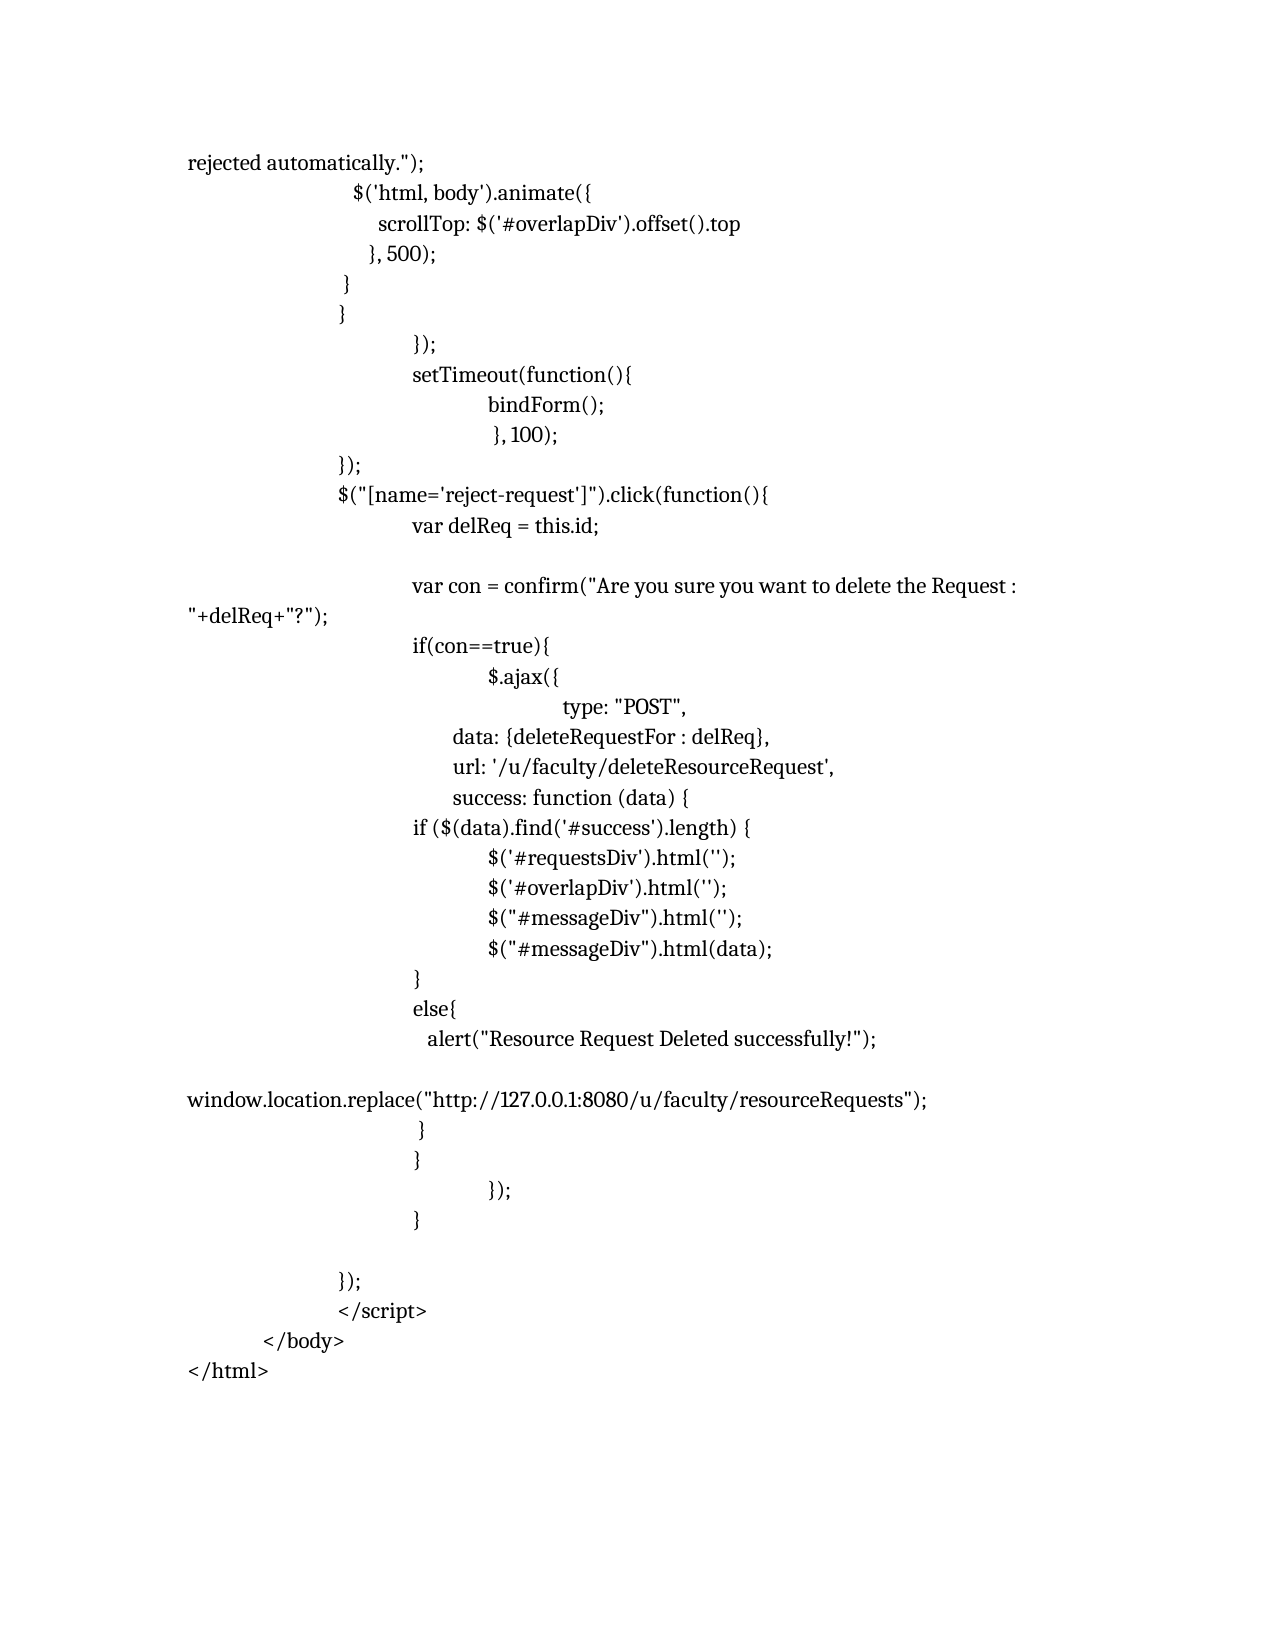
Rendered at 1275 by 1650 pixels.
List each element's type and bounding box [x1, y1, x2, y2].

text [187, 150, 1087, 1385]
